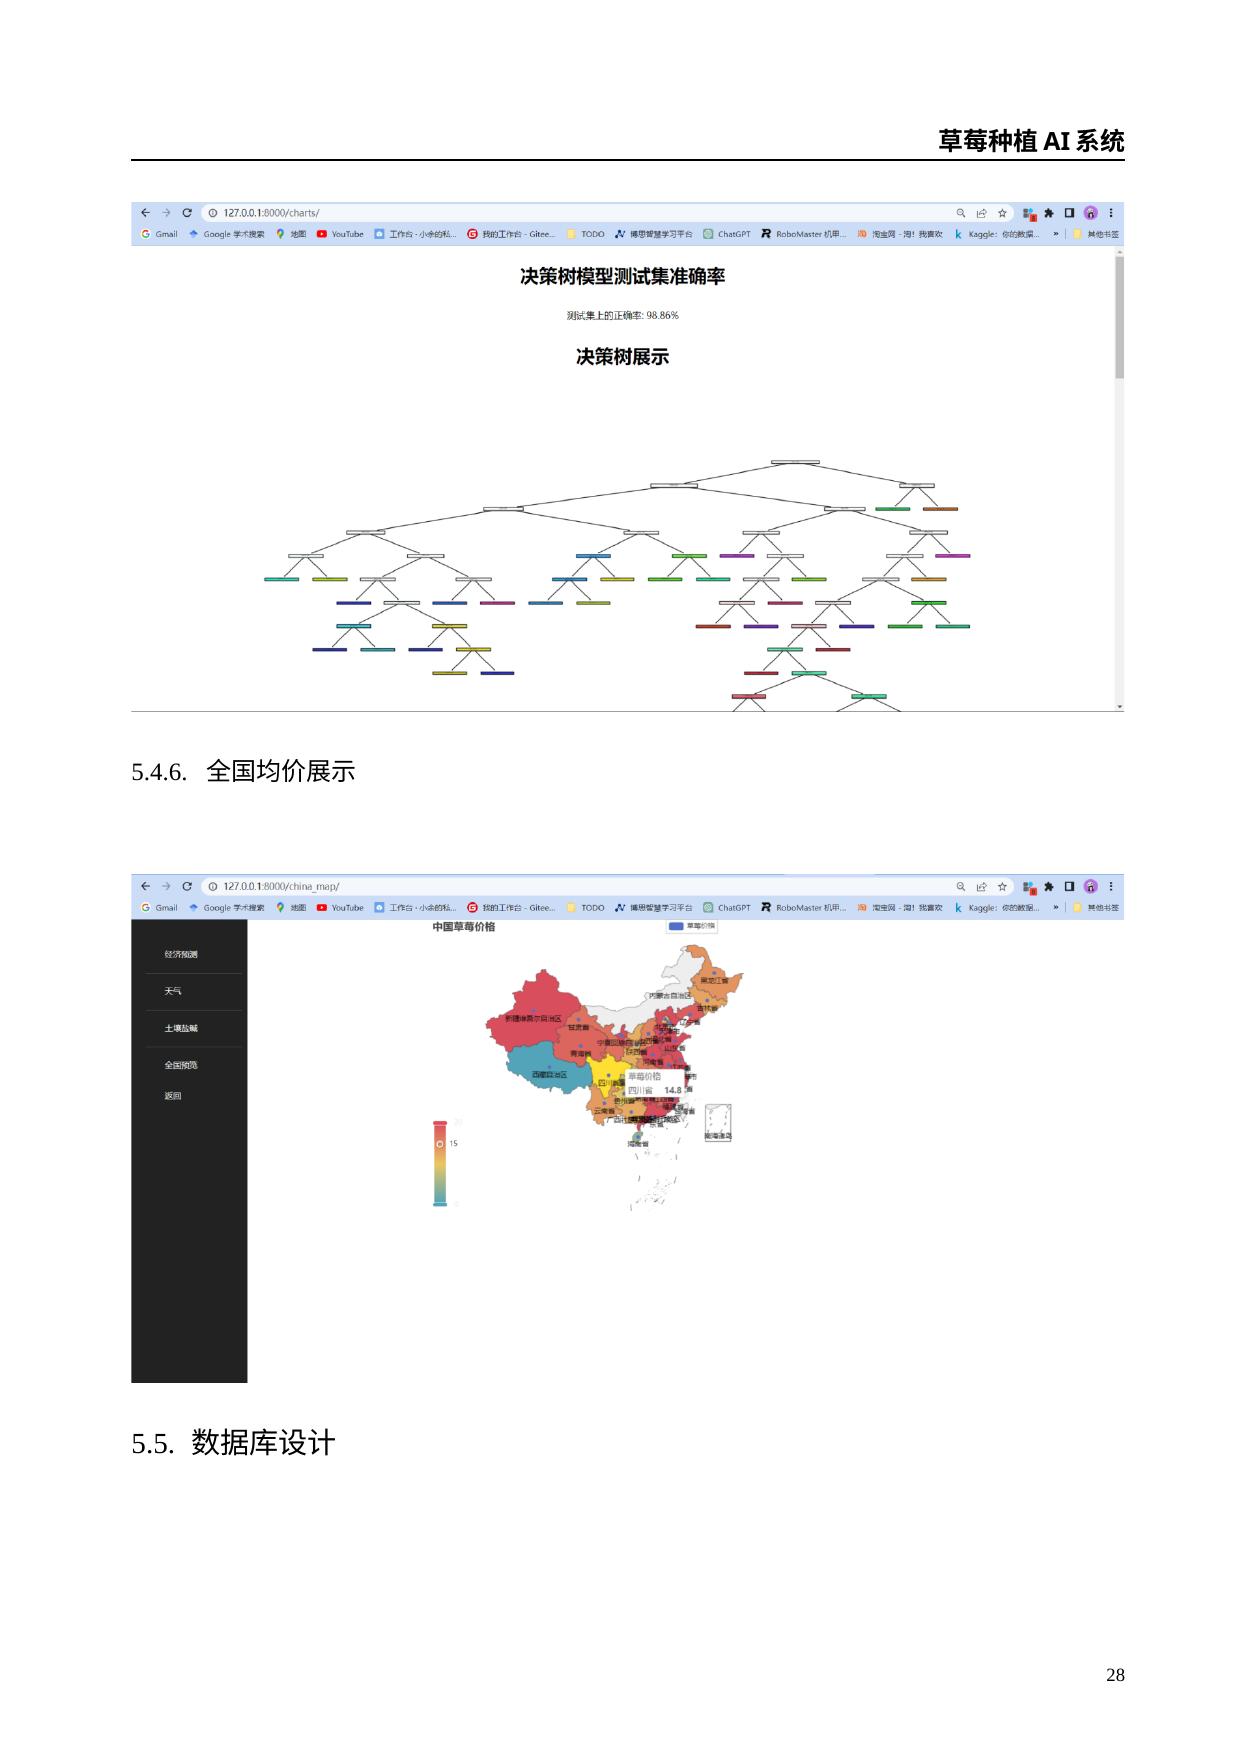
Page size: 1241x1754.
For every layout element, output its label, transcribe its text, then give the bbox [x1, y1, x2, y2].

picture [131, 202, 1125, 712]
subtitle 数据库设计 [131, 1409, 1125, 1474]
subtitle 全国均价展示 [131, 737, 1125, 802]
picture [131, 874, 1125, 1383]
